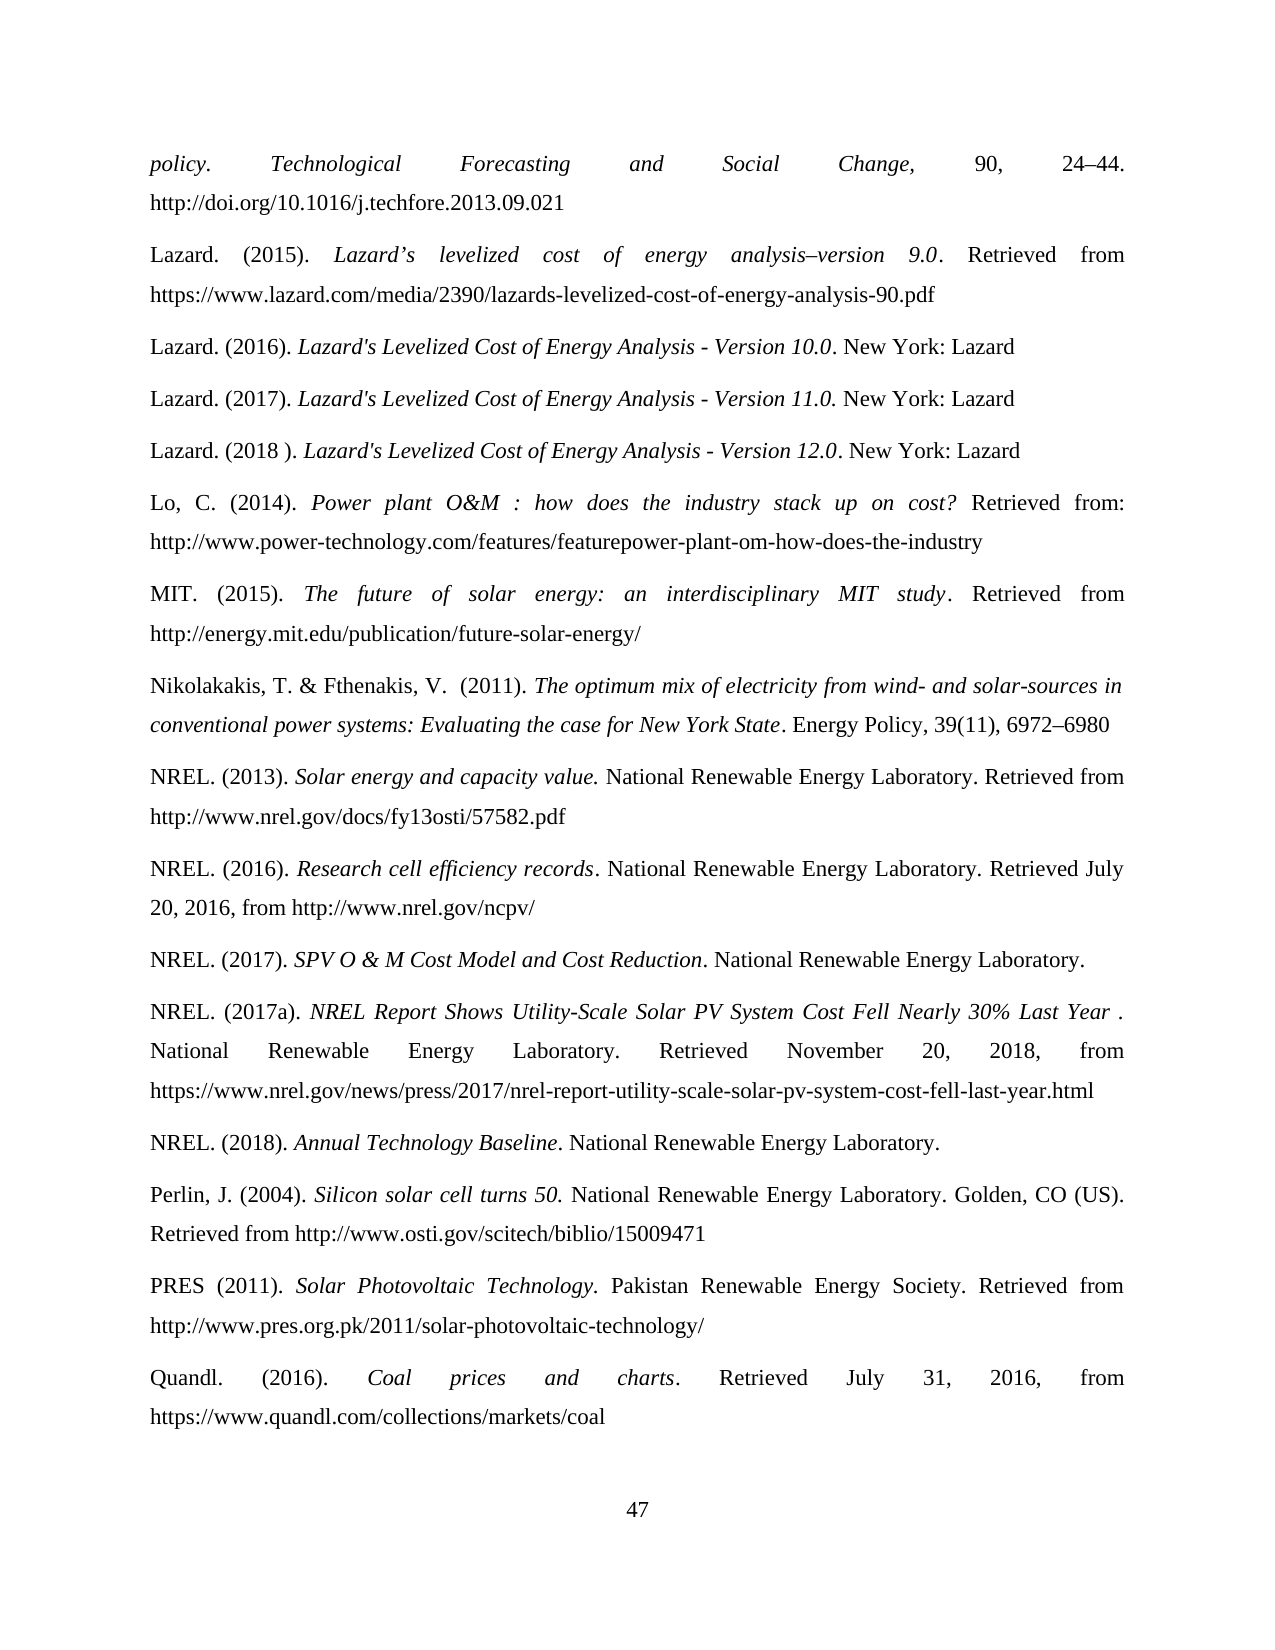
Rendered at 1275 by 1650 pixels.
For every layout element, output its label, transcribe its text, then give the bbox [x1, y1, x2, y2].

text NREL. (2016). Research cell efficiency records. National Renewable Energy Laboratory. Retrieved July 20, 2016, from http://www.nrel.gov/ncpv/ [150, 855, 1125, 921]
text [150, 150, 1125, 216]
text PRES (2011). Solar Photovoltaic Technology. Pakistan Renewable Energy Society. Retrieved from http://www.pres.org.pk/2011/solar-photovoltaic-technology/ [150, 1272, 1125, 1338]
text MIT. (2015). The future of solar energy: an interdisciplinary MIT study. Retrieved from http://energy.mit.edu/publication/future-solar-energy/ [150, 580, 1125, 646]
text Quandl. (2016). Coal prices and charts. Retrieved July 31, 2016, from https://www.quandl.com/collections/markets/coal [150, 1364, 1125, 1430]
text NREL. (2017). SPV O & M Cost Model and Cost Reduction. National Renewable Energy Laboratory. [150, 946, 1125, 972]
text Perlin, J. (2004). Silicon solar cell turns 50. National Renewable Energy Laboratory. Golden, CO (US). Retrieved from http://www.osti.gov/scitech/biblio/15009471 [150, 1181, 1125, 1247]
text NREL. (2013). Solar energy and capacity value. National Renewable Energy Laboratory. Retrieved from http://www.nrel.gov/docs/fy13osti/57582.pdf [150, 763, 1125, 829]
text Nikolakakis, T. & Fthenakis, V. (2011). The optimum mix of electricity from wind- and solar-sources in conventional power systems: Evaluating the case for New York State. Energy Policy, 39(11), 6972–6980 [150, 672, 1125, 738]
text Lo, C. (2014). Power plant O&M : how does the industry stack up on cost? Retrieved from: http://www.power-technology.com/features/featurepower-plant-om-how-does-the-industry [150, 489, 1125, 555]
text Lazard. (2017). Lazard's Levelized Cost of Energy Analysis - Version 11.0. New York: Lazard [150, 385, 1125, 411]
text Lazard. (2016). Lazard's Levelized Cost of Energy Analysis - Version 10.0. New York: Lazard [150, 333, 1125, 359]
text NREL. (2017a). NREL Report Shows Utility-Scale Solar PV System Cost Fell Nearly 30% Last Year . National Renewable Energy Laboratory. Retrieved November 20, 2018, from https://www.nrel.gov/news/press/2017/nrel-report-utility-scale-solar-pv-system-cost-fell-last-year.html [150, 998, 1125, 1103]
text Lazard. (2018 ). Lazard's Levelized Cost of Energy Analysis - Version 12.0. New York: Lazard [150, 437, 1125, 463]
text NREL. (2018). Annual Technology Baseline. National Renewable Energy Laboratory. [150, 1129, 1125, 1155]
text Lazard. (2015). Lazard’s levelized cost of energy analysis–version 9.0. Retrieved from https://www.lazard.com/media/2390/lazards-levelized-cost-of-energy-analysis-90.pdf [150, 241, 1125, 307]
